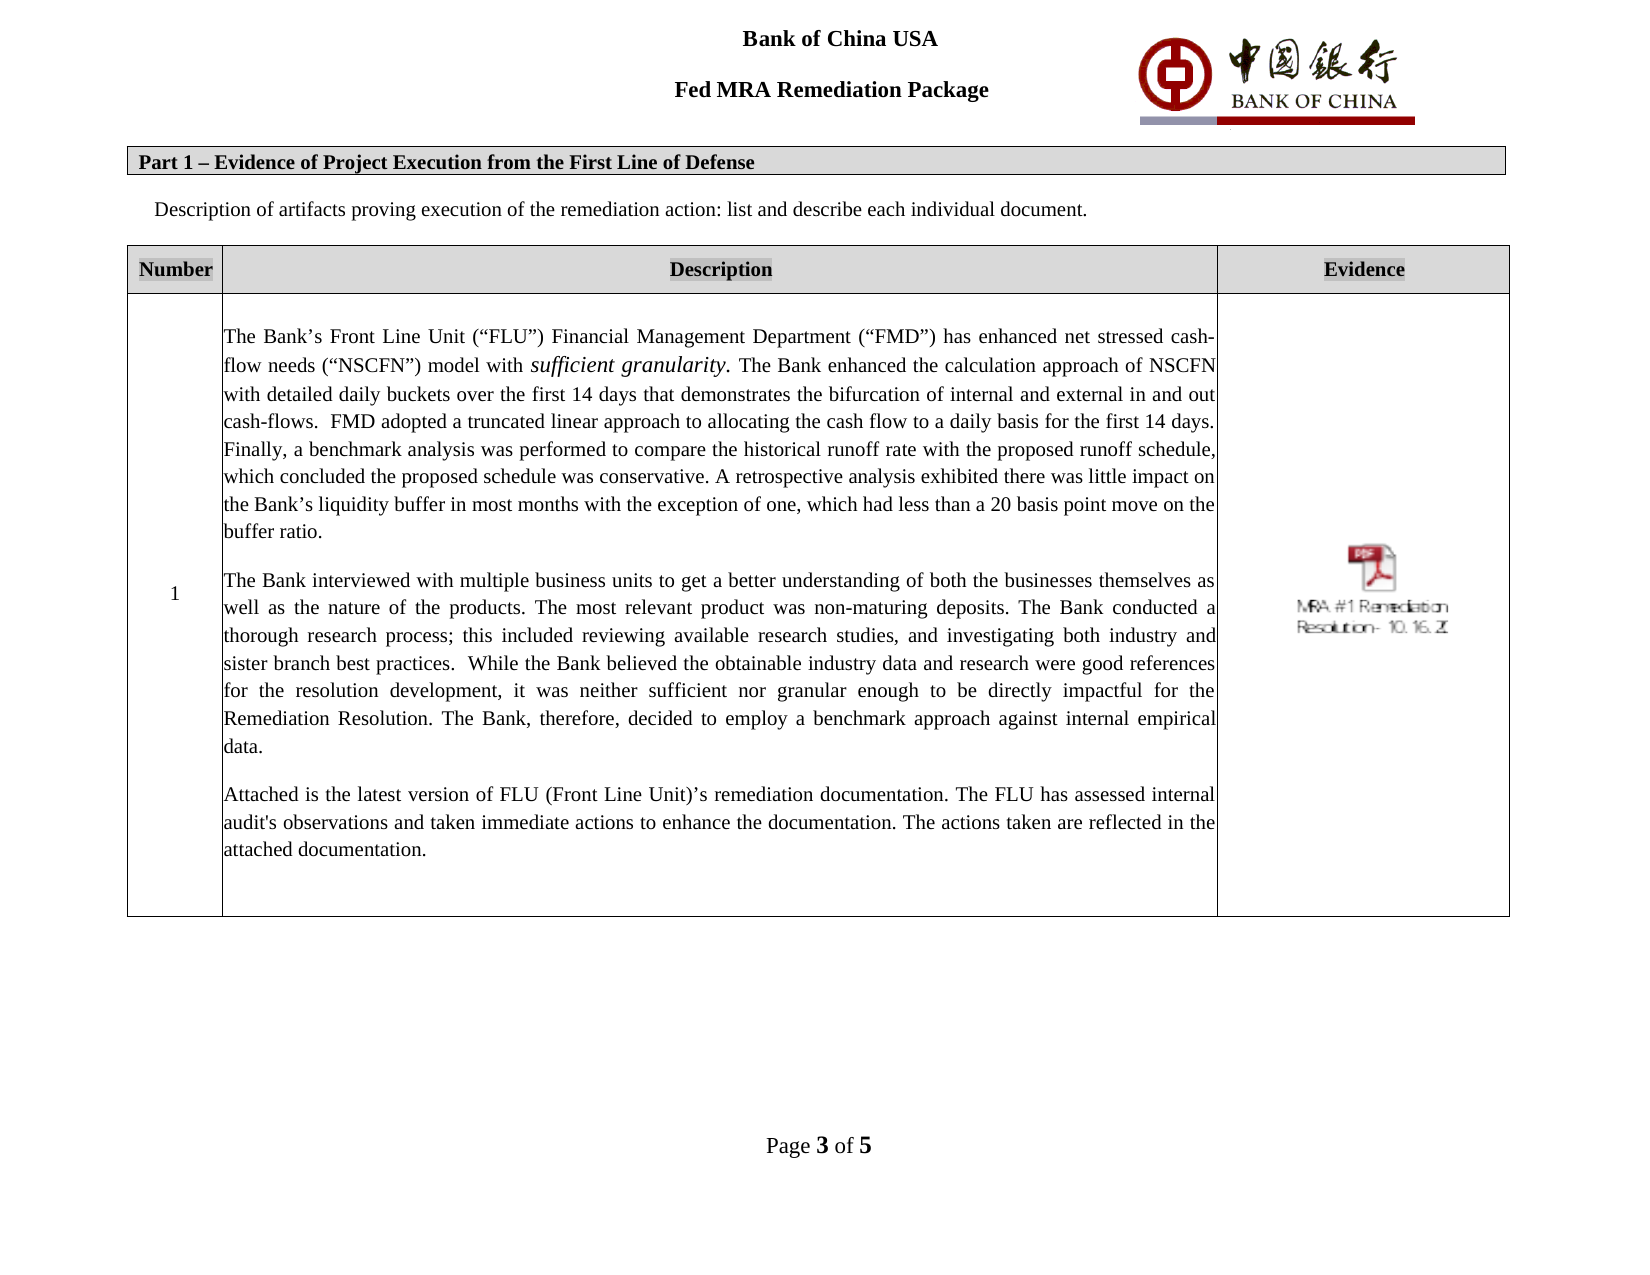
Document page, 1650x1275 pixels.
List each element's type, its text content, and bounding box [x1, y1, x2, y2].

text Description of artifacts proving execution of the remediation action: list and describe each individual document. [154, 197, 1512, 221]
table_cell The Bank’s Front Line Unit (“FLU”) Financial Management Department (“FMD”) has enhanced net stressed cash-flow needs (“NSCFN”) model with sufficient granularity. The Bank enhanced the calculation approach of NSCFN with detailed daily buckets over the first 14 days that demonstrates the bifurcation of internal and external in and out cash-flows. FMD adopted a truncated linear approach to allocating the cash flow to a daily basis for the first 14 days. Finally, a benchmark analysis was performed to compare the historical runoff rate with the proposed runoff schedule, which concluded the proposed schedule was conservative. A retrospective analysis exhibited there was little impact on the Bank’s liquidity buffer in most months with the exception of one, which had less than a 20 basis point move on the buffer ratio. The Bank interviewed with multiple business units to get a better understanding of both the businesses themselves as well as the nature of the products. The most relevant product was non-maturing deposits. The Bank conducted a thorough research process; this included reviewing available research studies, and investigating both industry and sister branch best practices. While the Bank believed the obtainable industry data and research were good references for the resolution development, it was neither sufficient nor granular enough to be directly impactful for the Remediation Resolution. The Bank, therefore, decided to employ a benchmark approach against internal empirical data. Attached is the latest version of FLU (Front Line Unit)’s remediation documentation. The FLU has assessed internal audit's observations and taken immediate actions to enhance the documentation. The actions taken are reflected in the attached documentation. [223, 294, 1217, 916]
table_header Part 1 – Evidence of Project Execution from the First Line of Defense [128, 147, 1505, 174]
table_header Evidence [1218, 246, 1509, 293]
table_header Description [223, 246, 1217, 293]
picture [1132, 32, 1421, 131]
table_cell [1218, 294, 1509, 916]
table_cell 1 [128, 294, 222, 916]
table_header Number [128, 246, 222, 293]
